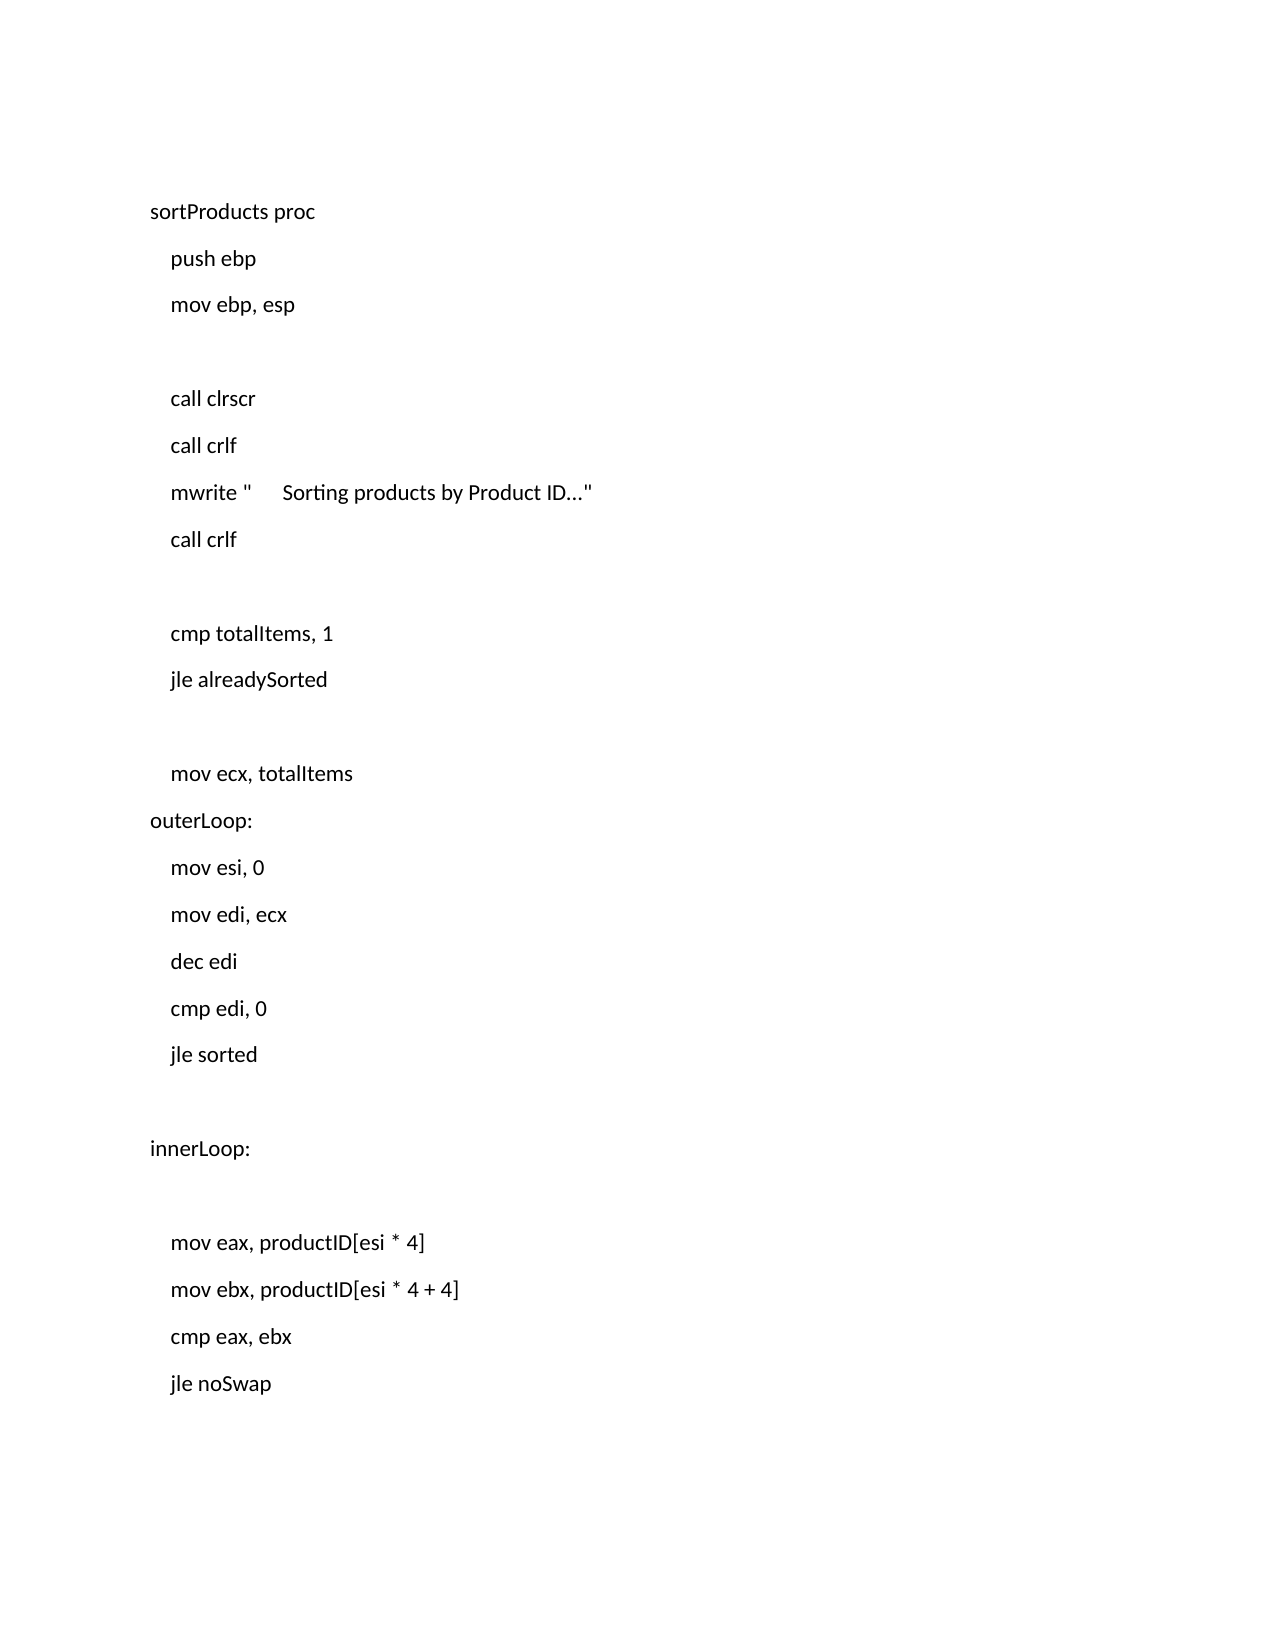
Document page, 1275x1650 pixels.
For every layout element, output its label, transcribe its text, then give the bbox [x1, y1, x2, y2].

text mov esi, 0 [150, 853, 1125, 881]
text mov edi, ecx [150, 900, 1125, 928]
text dec edi [150, 947, 1125, 975]
text jle sorted [150, 1041, 1125, 1069]
text mov ebx, productID[esi * 4 + 4] [150, 1275, 1125, 1303]
text mov ecx, totalItems [150, 759, 1125, 787]
text call crlf [150, 431, 1125, 459]
text sortProducts proc [150, 197, 1125, 225]
text mov eax, productID[esi * 4] [150, 1228, 1125, 1256]
text call crlf [150, 525, 1125, 553]
text push ebp [150, 244, 1125, 272]
text jle alreadySorted [150, 666, 1125, 694]
text mwrite " Sorting products by Product ID..." [150, 478, 1125, 506]
text cmp eax, ebx [150, 1322, 1125, 1350]
text cmp edi, 0 [150, 994, 1125, 1022]
text innerLoop: [150, 1134, 1125, 1162]
text cmp totalItems, 1 [150, 619, 1125, 647]
text mov ebp, esp [150, 291, 1125, 319]
text outerLoop: [150, 806, 1125, 834]
text call clrscr [150, 384, 1125, 412]
text jle noSwap [150, 1369, 1125, 1397]
